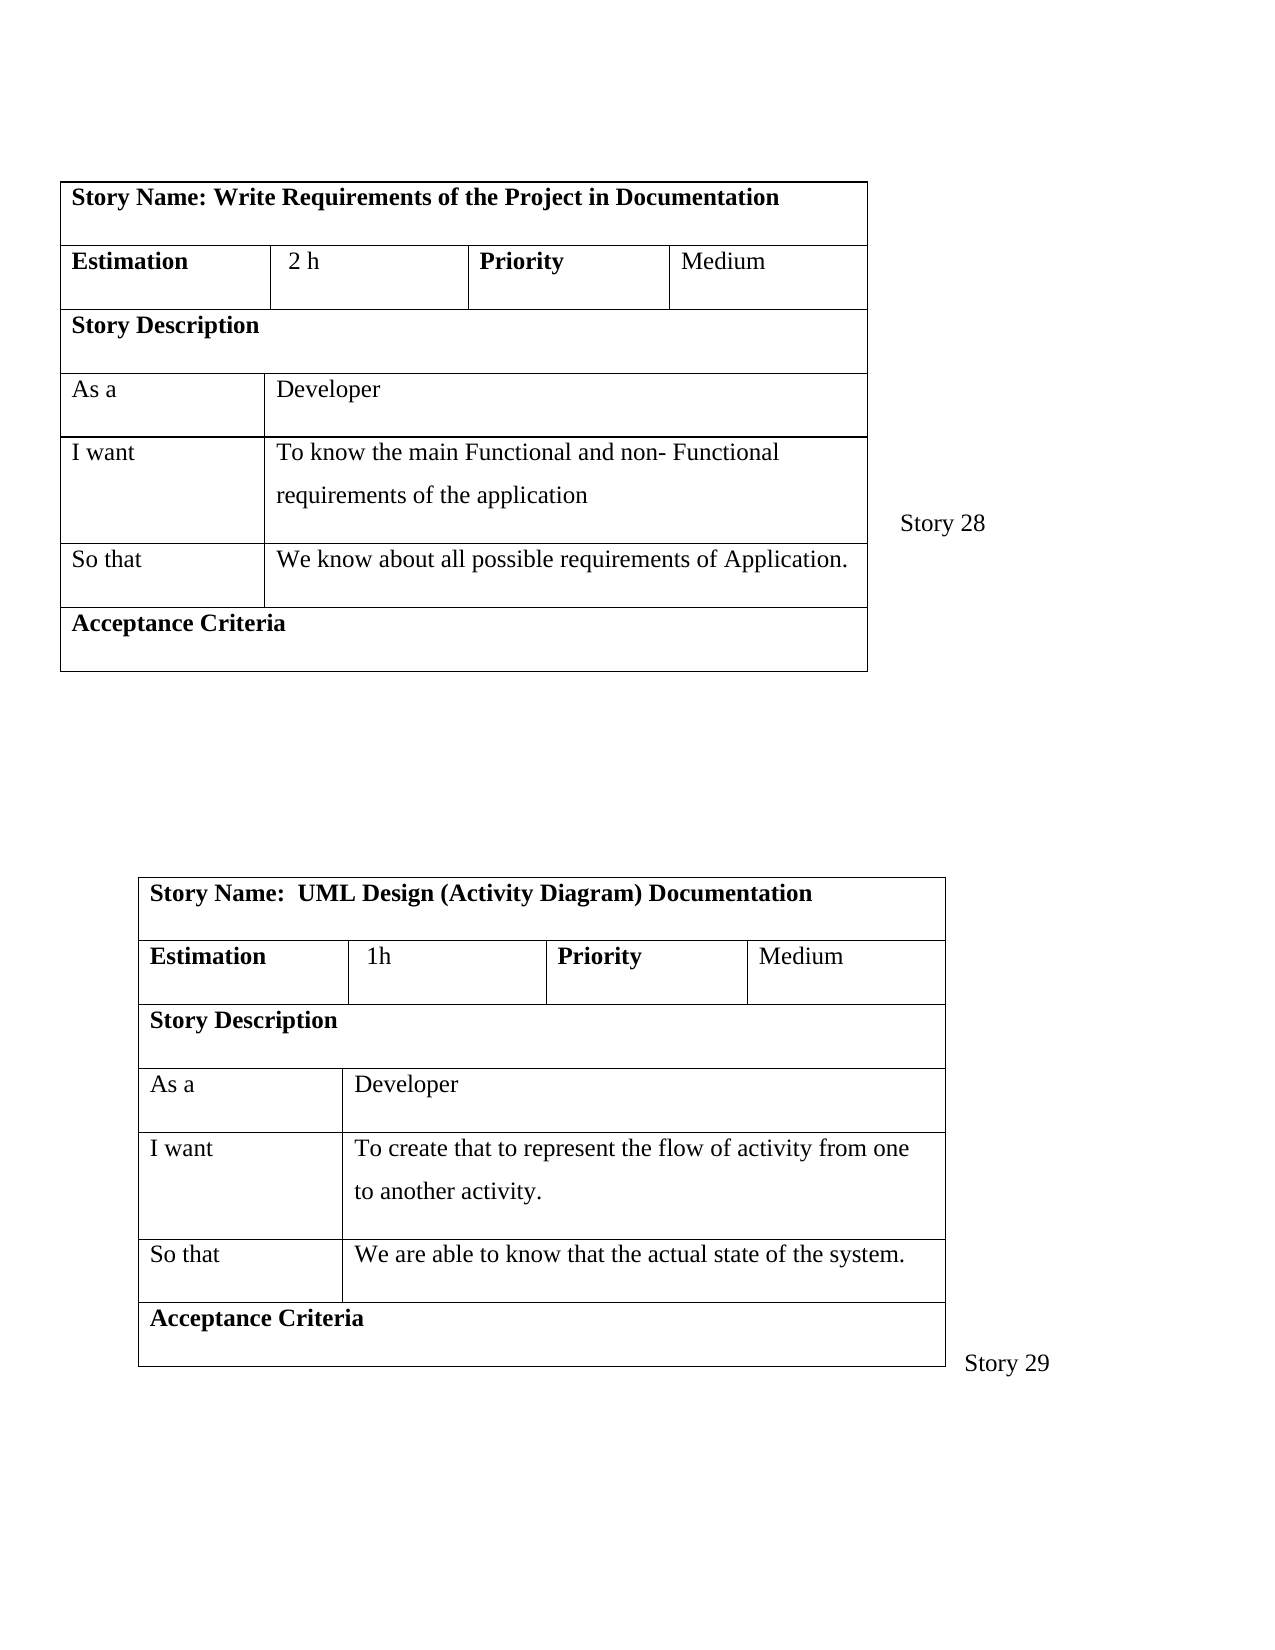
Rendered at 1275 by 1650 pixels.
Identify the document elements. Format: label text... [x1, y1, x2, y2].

table_cell To know the main Functional and non- Functional requirements of the application [265, 438, 867, 543]
table_cell Story Description [61, 310, 867, 373]
table_cell As a [139, 1069, 342, 1132]
table_cell Acceptance Criteria [61, 608, 867, 671]
table_cell I want [61, 438, 264, 543]
text Story 28 [868, 508, 1125, 537]
table_cell To create that to represent the flow of activity from one to another activity. [343, 1133, 945, 1238]
table_cell Medium [748, 941, 945, 1004]
table_cell Priority [547, 941, 747, 1004]
table_header Story Name: Write Requirements of the Project in Documentation [61, 183, 867, 245]
table_cell We know about all possible requirements of Application. [265, 544, 867, 607]
table_cell Story Description [139, 1005, 945, 1068]
table_cell Medium [670, 246, 867, 309]
table_cell 2 h [271, 246, 468, 309]
table_cell Estimation [139, 941, 348, 1004]
table_cell 1h [349, 941, 546, 1004]
table_header Story Name: UML Design (Activity Diagram) Documentation [139, 878, 945, 940]
table_cell So that [61, 544, 264, 607]
table_cell Priority [469, 246, 669, 309]
table_cell Estimation [61, 246, 270, 309]
table_cell Developer [265, 374, 867, 436]
table_cell Developer [343, 1069, 945, 1132]
text Story 29 [150, 1348, 1125, 1376]
table_cell I want [139, 1133, 342, 1238]
table_cell We are able to know that the actual state of the system. [343, 1240, 945, 1302]
table_cell So that [139, 1240, 342, 1302]
table_cell Acceptance Criteria [139, 1303, 945, 1366]
table_cell As a [61, 374, 264, 436]
